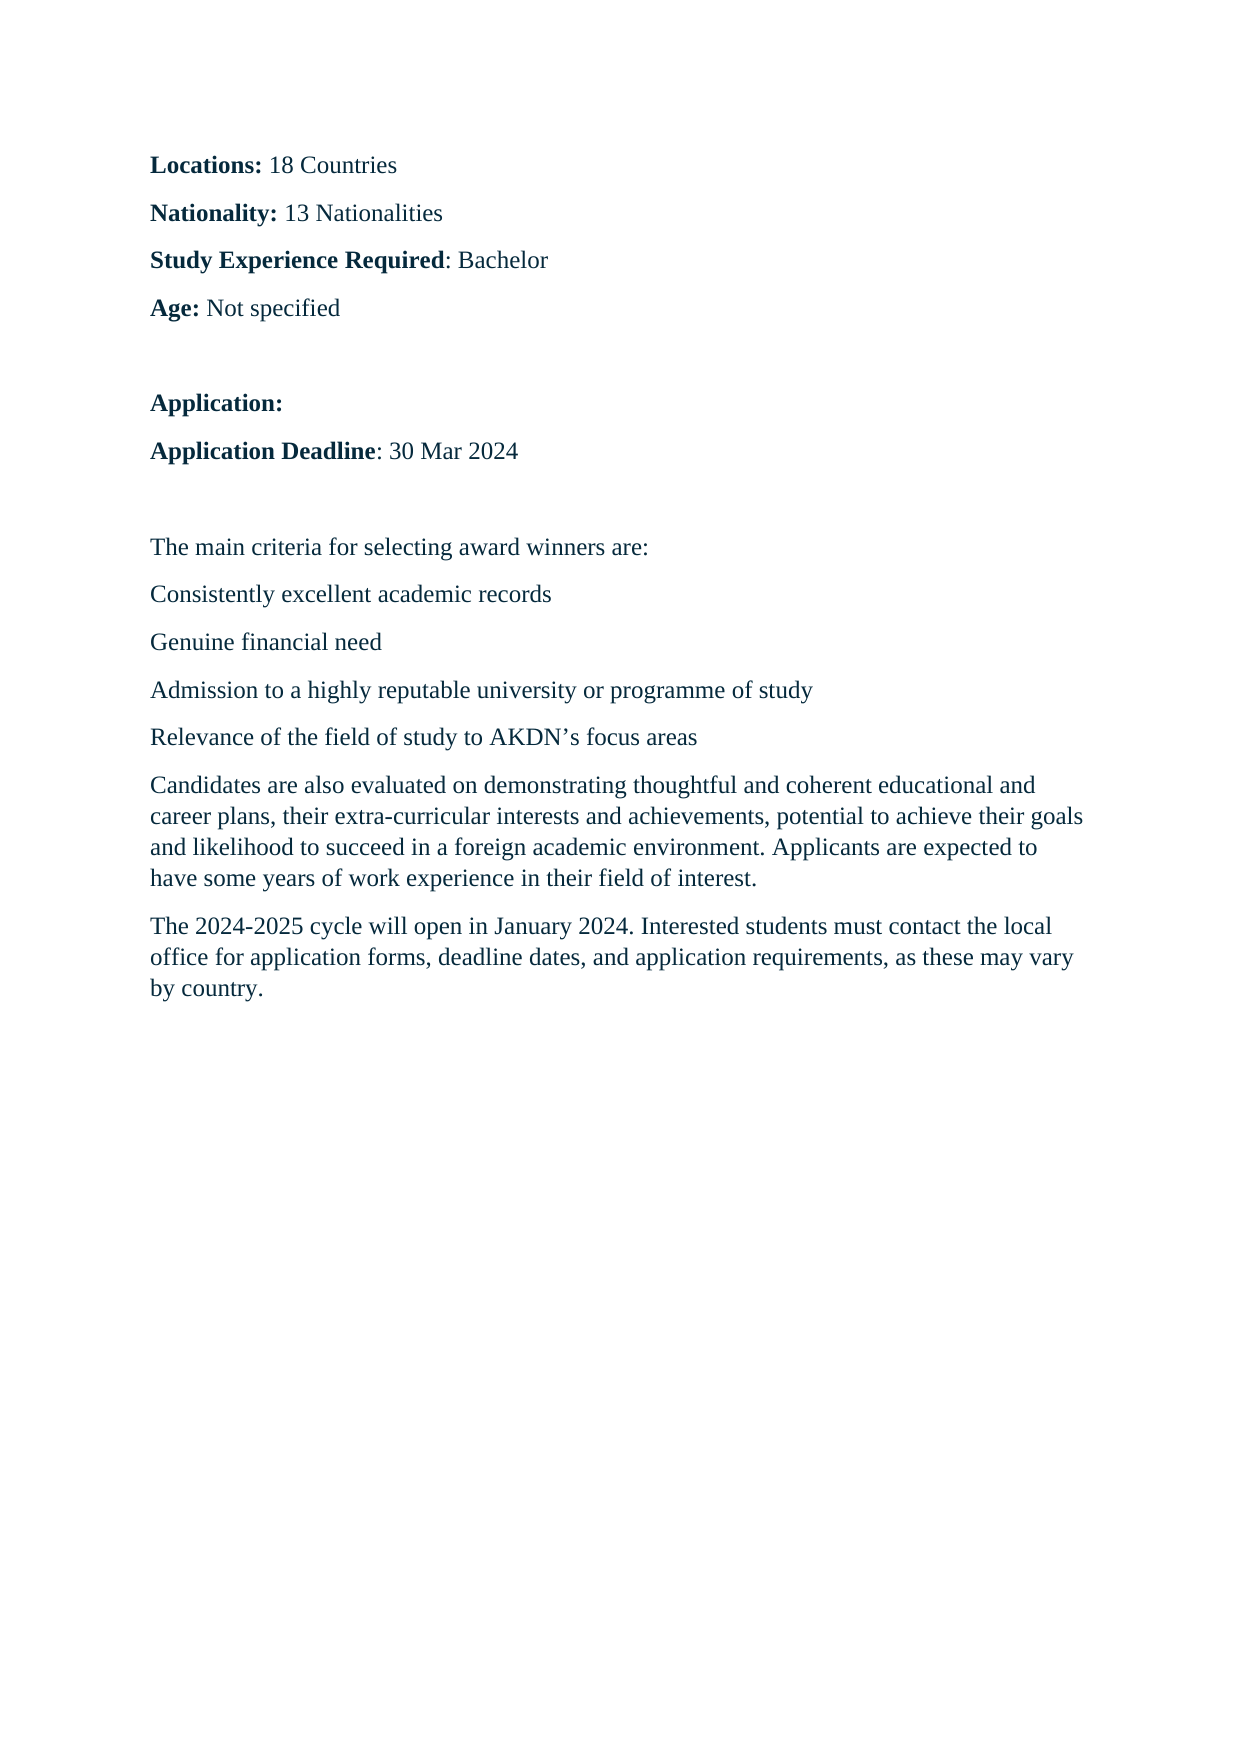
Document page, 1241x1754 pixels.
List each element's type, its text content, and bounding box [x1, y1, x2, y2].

text Locations: 18 Countries [150, 150, 1090, 179]
text The 2024-2025 cycle will open in January 2024. Interested students must contact the local office for application forms, deadline dates, and application requirements, as these may vary by country. [150, 911, 1090, 1002]
text Nationality: 13 Nationalities [150, 198, 1090, 226]
text Consistently excellent academic records [150, 579, 1090, 608]
text Application: [150, 388, 1090, 417]
text Candidates are also evaluated on demonstrating thoughtful and coherent educational and career plans, their extra-curricular interests and achievements, potential to achieve their goals and likelihood to succeed in a foreign academic environment. Applicants are expected to have some years of work experience in their field of interest. [150, 770, 1090, 892]
text Relevance of the field of study to AKDN’s focus areas [150, 722, 1090, 751]
text The main criteria for selecting award winners are: [150, 532, 1090, 560]
text Study Experience Required: Bachelor [150, 245, 1090, 274]
text Age: Not specified [150, 293, 1090, 322]
text Genuine financial need [150, 627, 1090, 656]
text Application Deadline: 30 Mar 2024 [150, 436, 1090, 465]
text Admission to a highly reputable university or programme of study [150, 675, 1090, 703]
